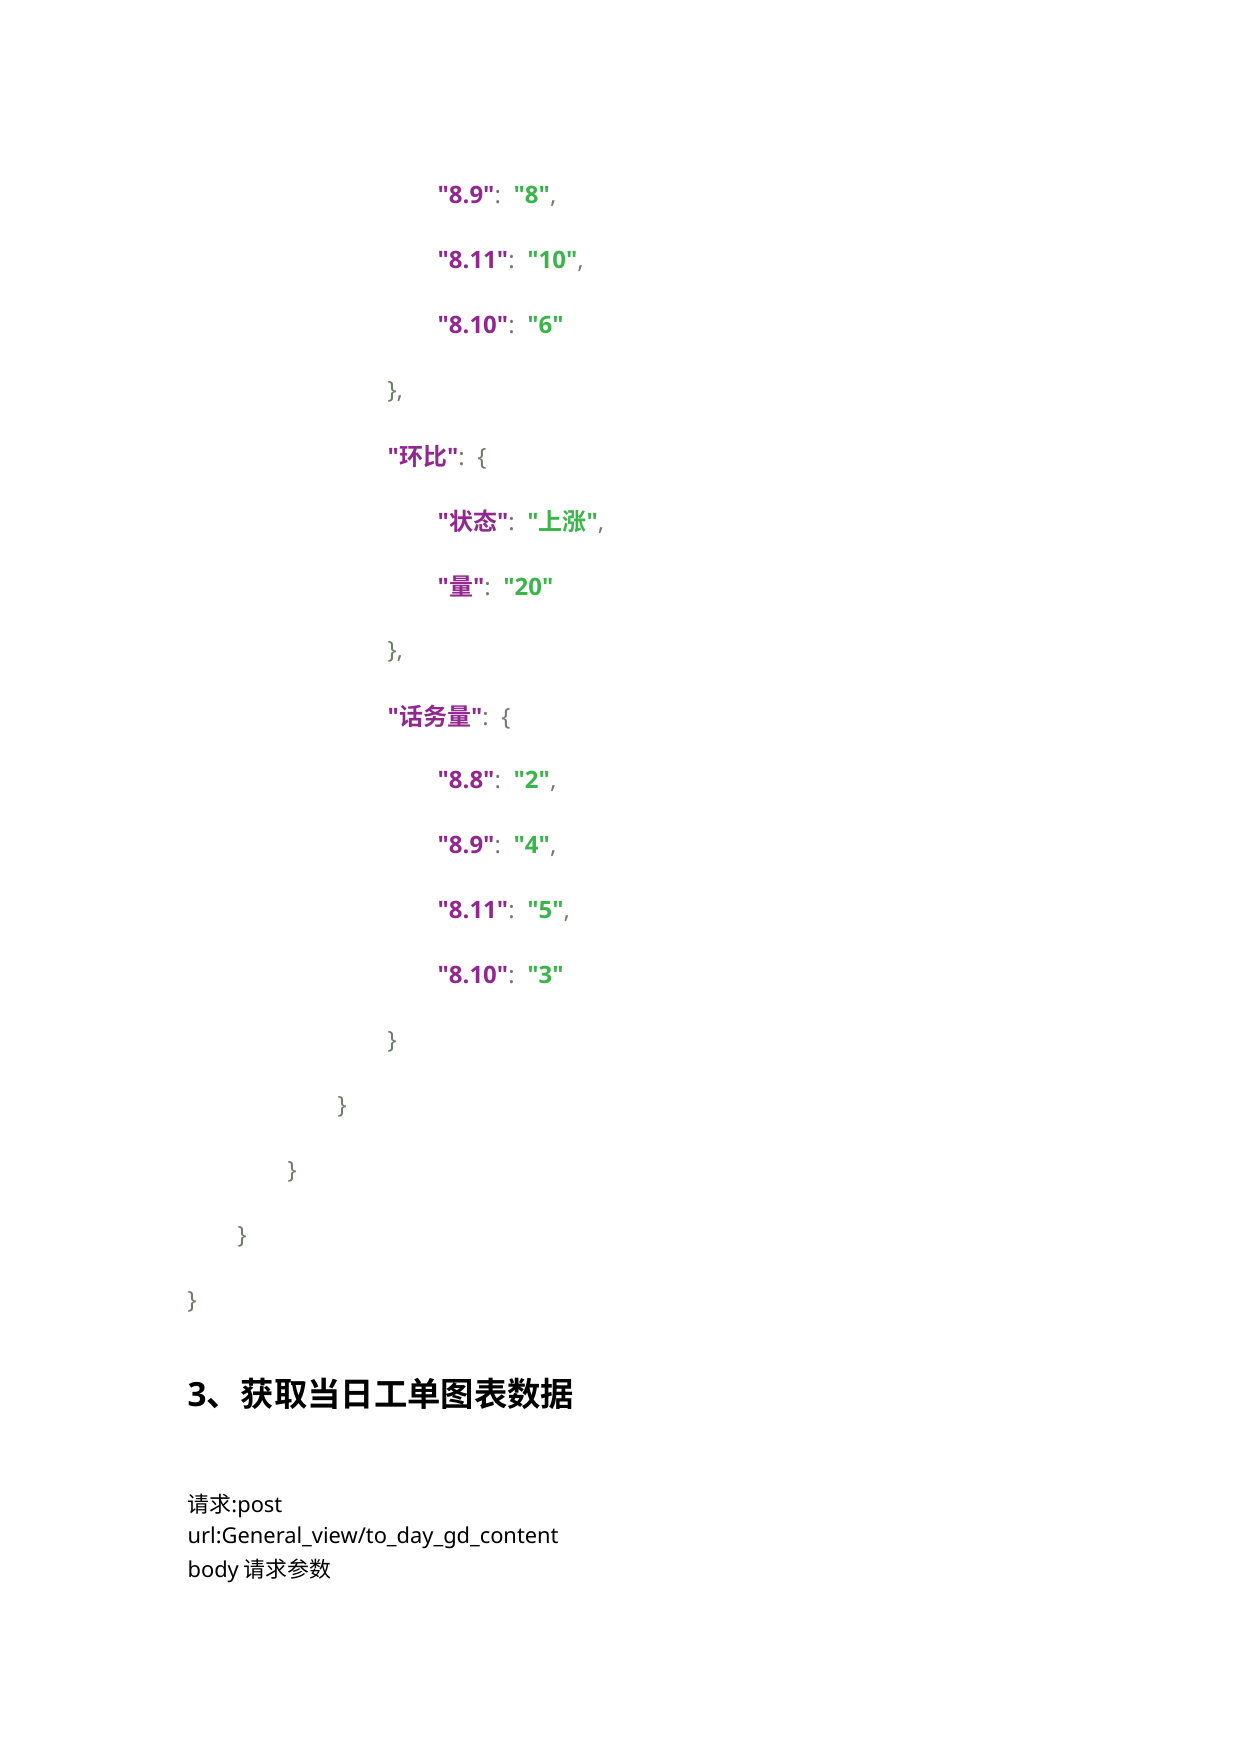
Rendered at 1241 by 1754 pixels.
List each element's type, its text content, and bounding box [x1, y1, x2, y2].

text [187, 162, 1053, 1332]
text body请求参数 [187, 1551, 1053, 1584]
text 请求:post [187, 1486, 1053, 1519]
text url:General_view/to_day_gd_content [187, 1519, 1053, 1551]
subtitle 获取当日工单图表数据 [187, 1359, 1053, 1424]
